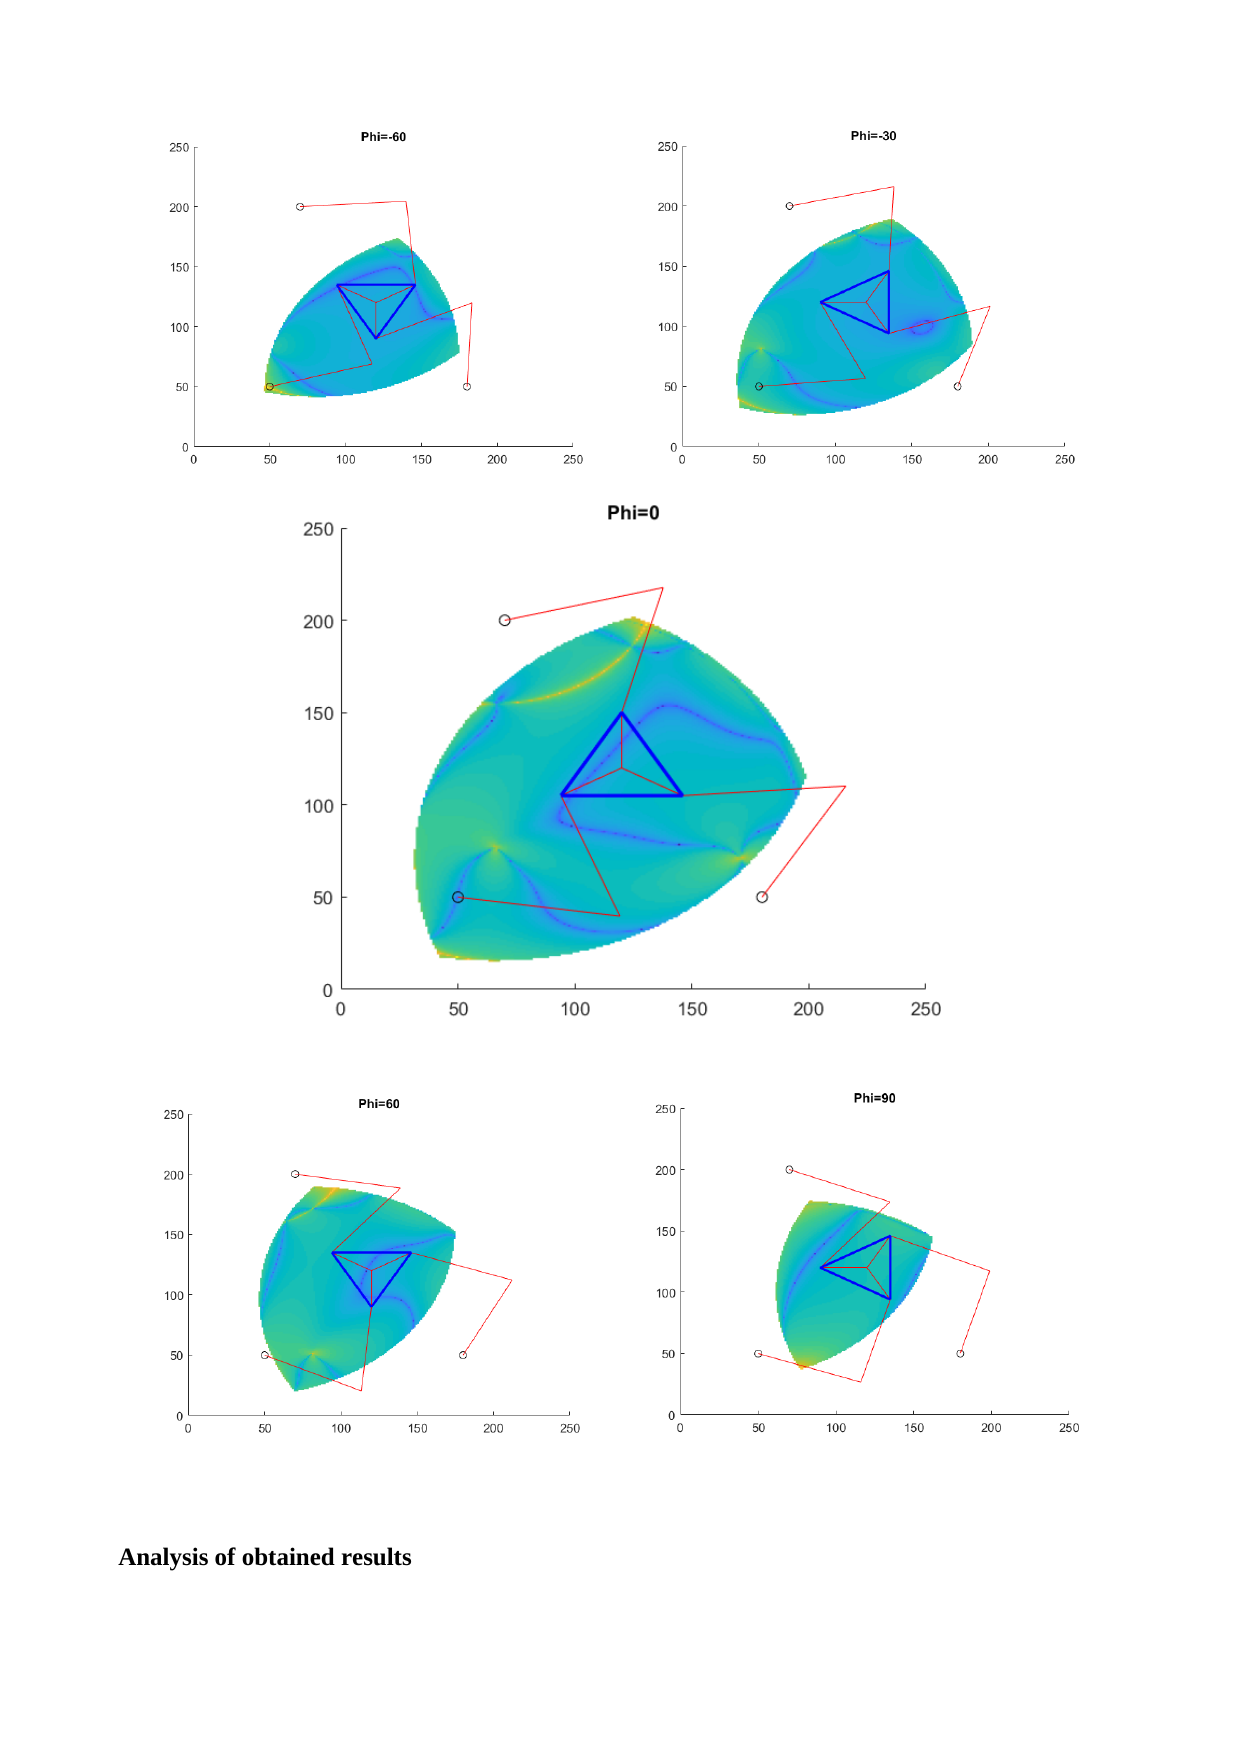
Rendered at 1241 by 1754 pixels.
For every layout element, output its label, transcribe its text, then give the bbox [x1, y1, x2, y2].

picture [130, 118, 1111, 1052]
picture [124, 1080, 1116, 1456]
text Analysis of obtained results [118, 1542, 1122, 1571]
